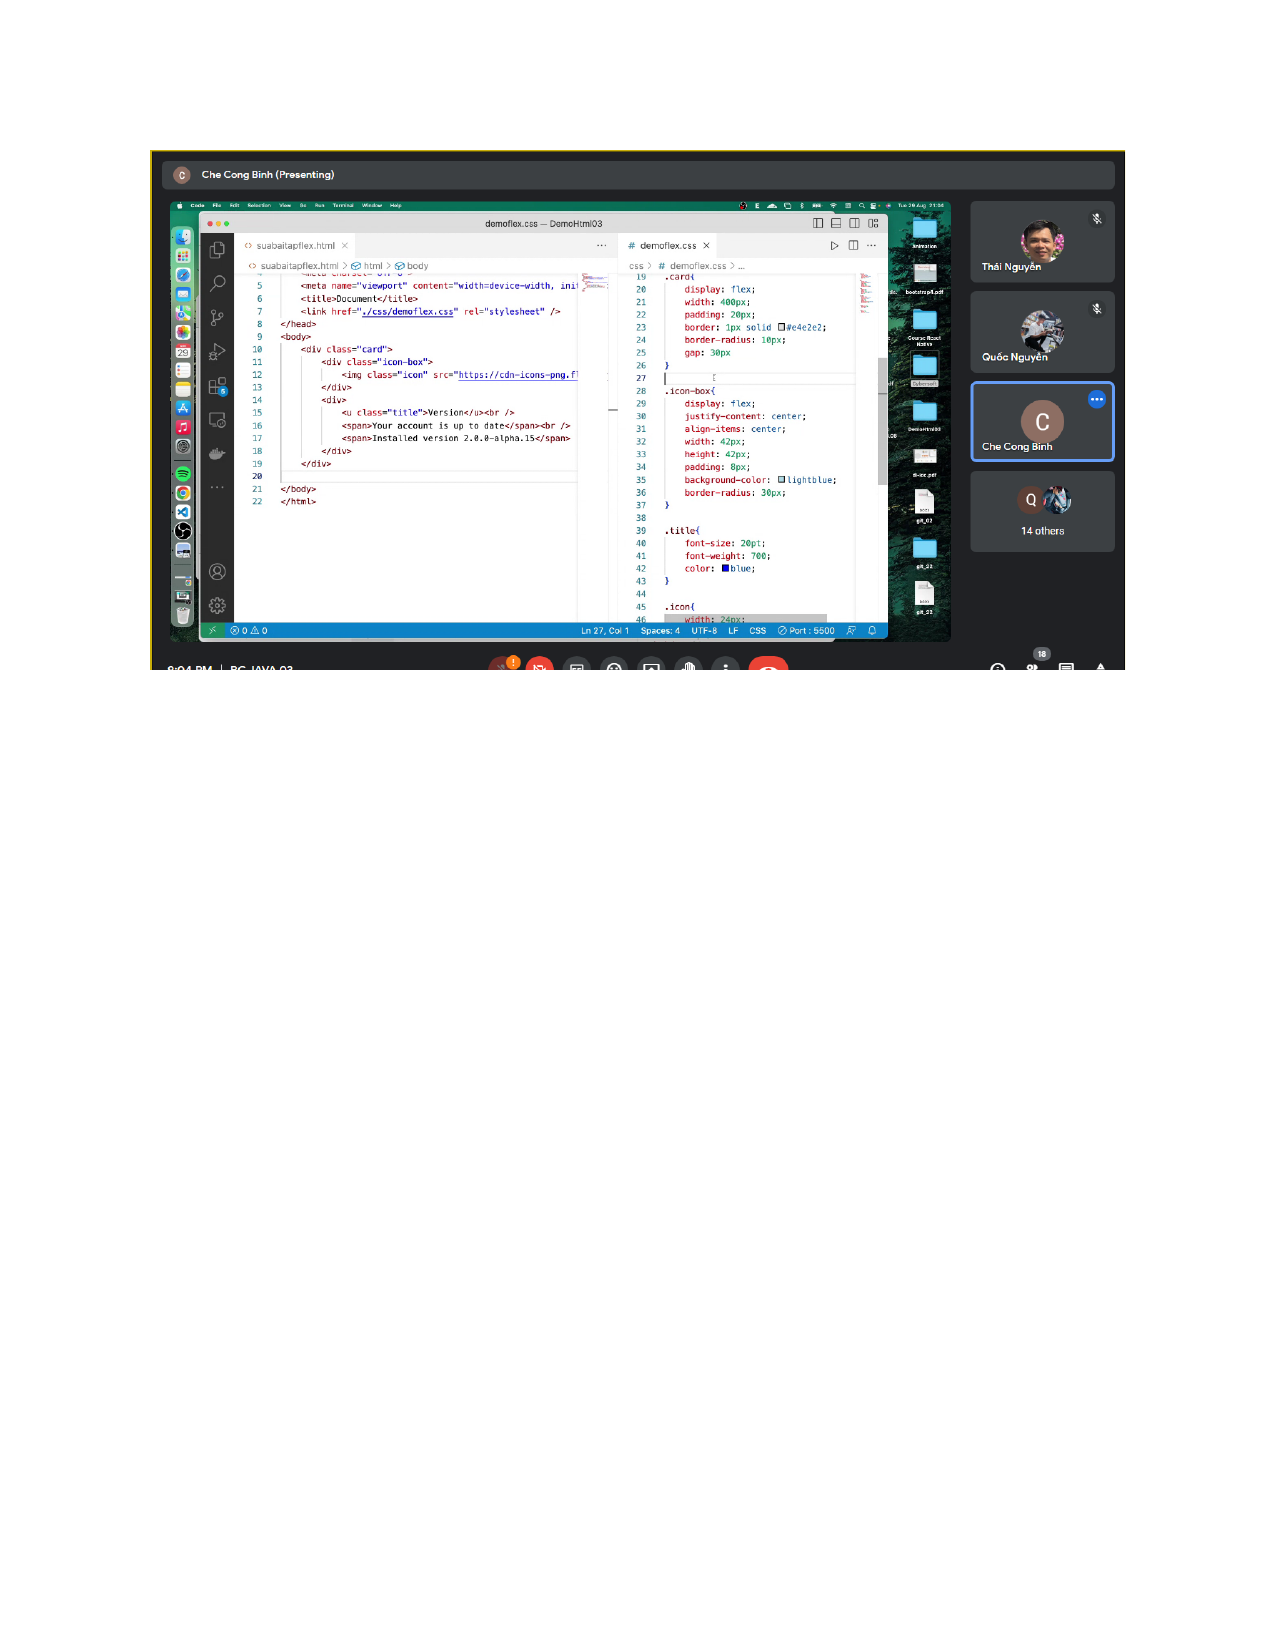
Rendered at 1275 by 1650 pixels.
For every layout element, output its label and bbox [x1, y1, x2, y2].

picture [150, 150, 1125, 670]
